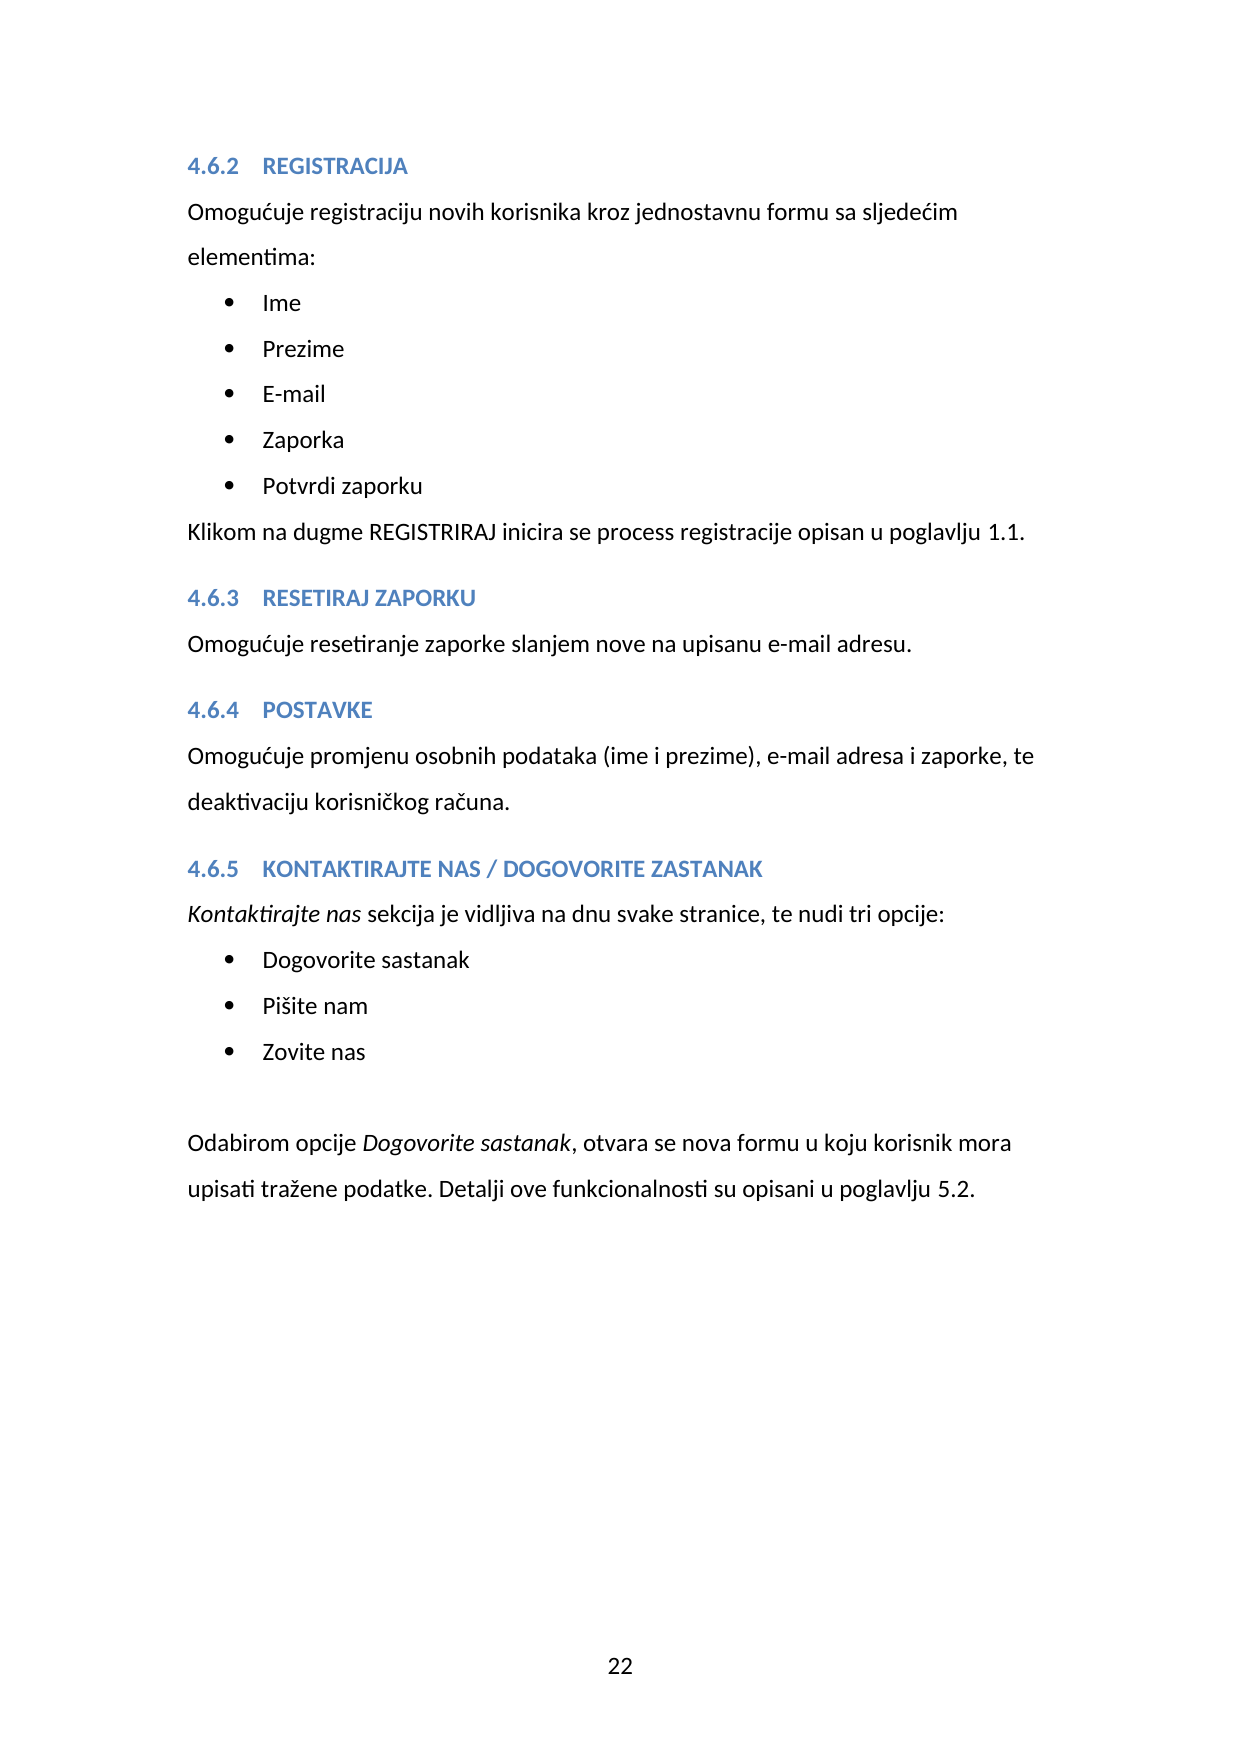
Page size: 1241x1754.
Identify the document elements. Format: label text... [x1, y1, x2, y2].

list Pišite nam [225, 990, 1053, 1020]
subtitle REGISTRACIJA [187, 150, 1053, 181]
text Klikom na dugme REGISTRIRAJ inicira se process registracije opisan u poglavlju 1.1. [187, 516, 1053, 546]
subtitle KONTAKTIRAJTE NAS / DOGOVORITE ZASTANAK [187, 853, 1053, 883]
list Prezime [225, 333, 1053, 363]
list Potvrdi zaporku [225, 470, 1053, 501]
text Odabirom opcije Dogovorite sastanak, otvara se nova formu u koju korisnik mora upisati tražene podatke. Detalji ove funkcionalnosti su opisani u poglavlju 5.2. [187, 1127, 1053, 1203]
list Zovite nas [225, 1036, 1053, 1066]
text Omogućuje resetiranje zaporke slanjem nove na upisanu e-mail adresu. [187, 628, 1053, 659]
list Ime [225, 287, 1053, 318]
list Dogovorite sastanak [225, 944, 1053, 975]
text Kontaktirajte nas sekcija je vidljiva na dnu svake stranice, te nudi tri opcije: [187, 898, 1053, 929]
text Omogućuje promjenu osobnih podataka (ime i prezime), e-mail adresa i zaporke, te deaktivaciju korisničkog računa. [187, 740, 1053, 817]
subtitle RESETIRAJ ZAPORKU [187, 582, 1053, 613]
list Zaporka [225, 424, 1053, 455]
text Omogućuje registraciju novih korisnika kroz jednostavnu formu sa sljedećim elementima: [187, 196, 1053, 272]
subtitle POSTAVKE [187, 695, 1053, 725]
list E-mail [225, 379, 1053, 409]
